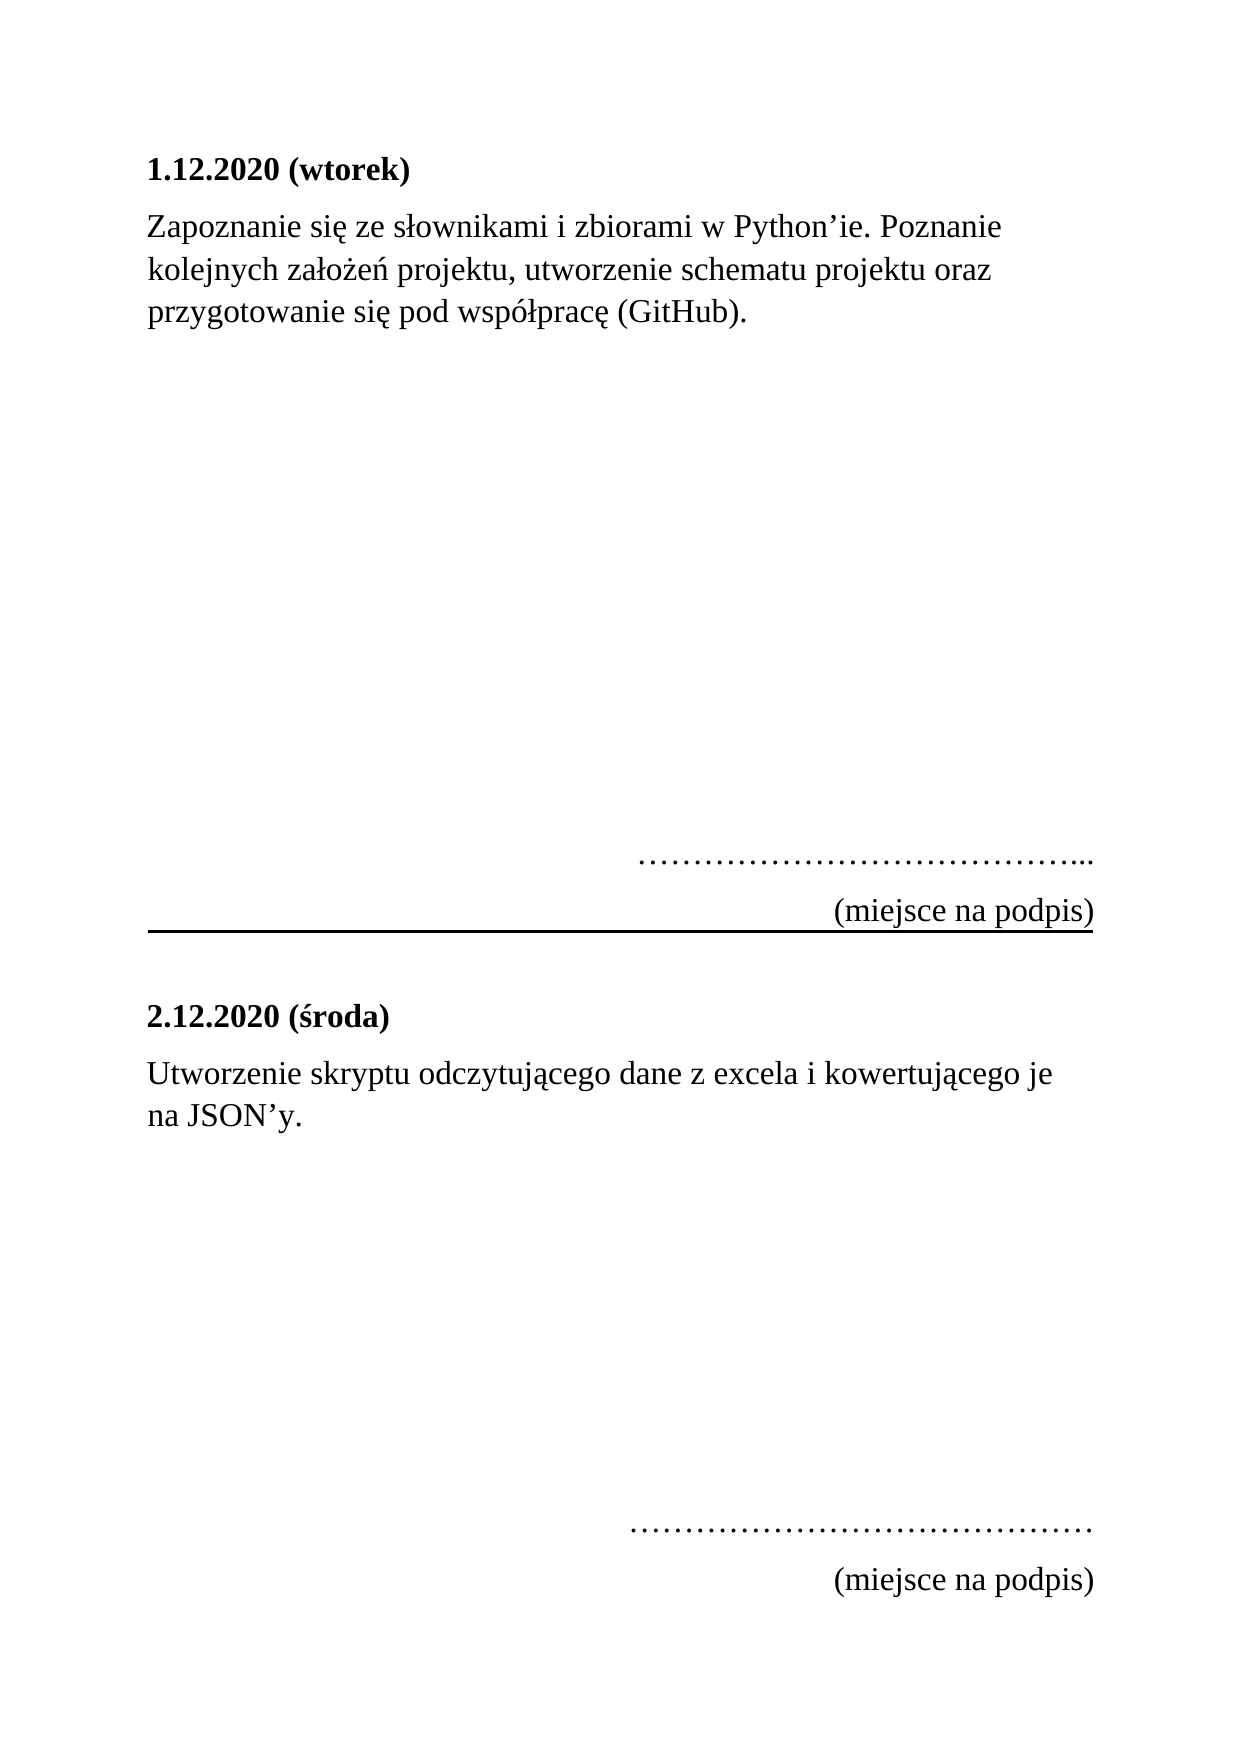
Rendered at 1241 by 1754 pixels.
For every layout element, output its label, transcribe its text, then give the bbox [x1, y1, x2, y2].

text …………………………………… [148, 1502, 1094, 1540]
text Zapoznanie się ze słownikami i zbiorami w Python’ie. Poznanie kolejnych założeń projektu, utworzenie schematu projektu oraz przygotowanie się pod współpracę (GitHub). [146, 207, 1093, 329]
subtitle 1.12.2020 (wtorek) [146, 149, 1093, 187]
subtitle 2.12.2020 (środa) [146, 996, 1093, 1034]
text (miejsce na podpis) [148, 1559, 1094, 1597]
text Utworzenie skryptu odczytującego dane z excela i kowertującego je na JSON’y. [146, 1053, 1093, 1134]
text (miejsce na podpis) [148, 890, 1094, 929]
text …………………………………... [148, 833, 1094, 871]
